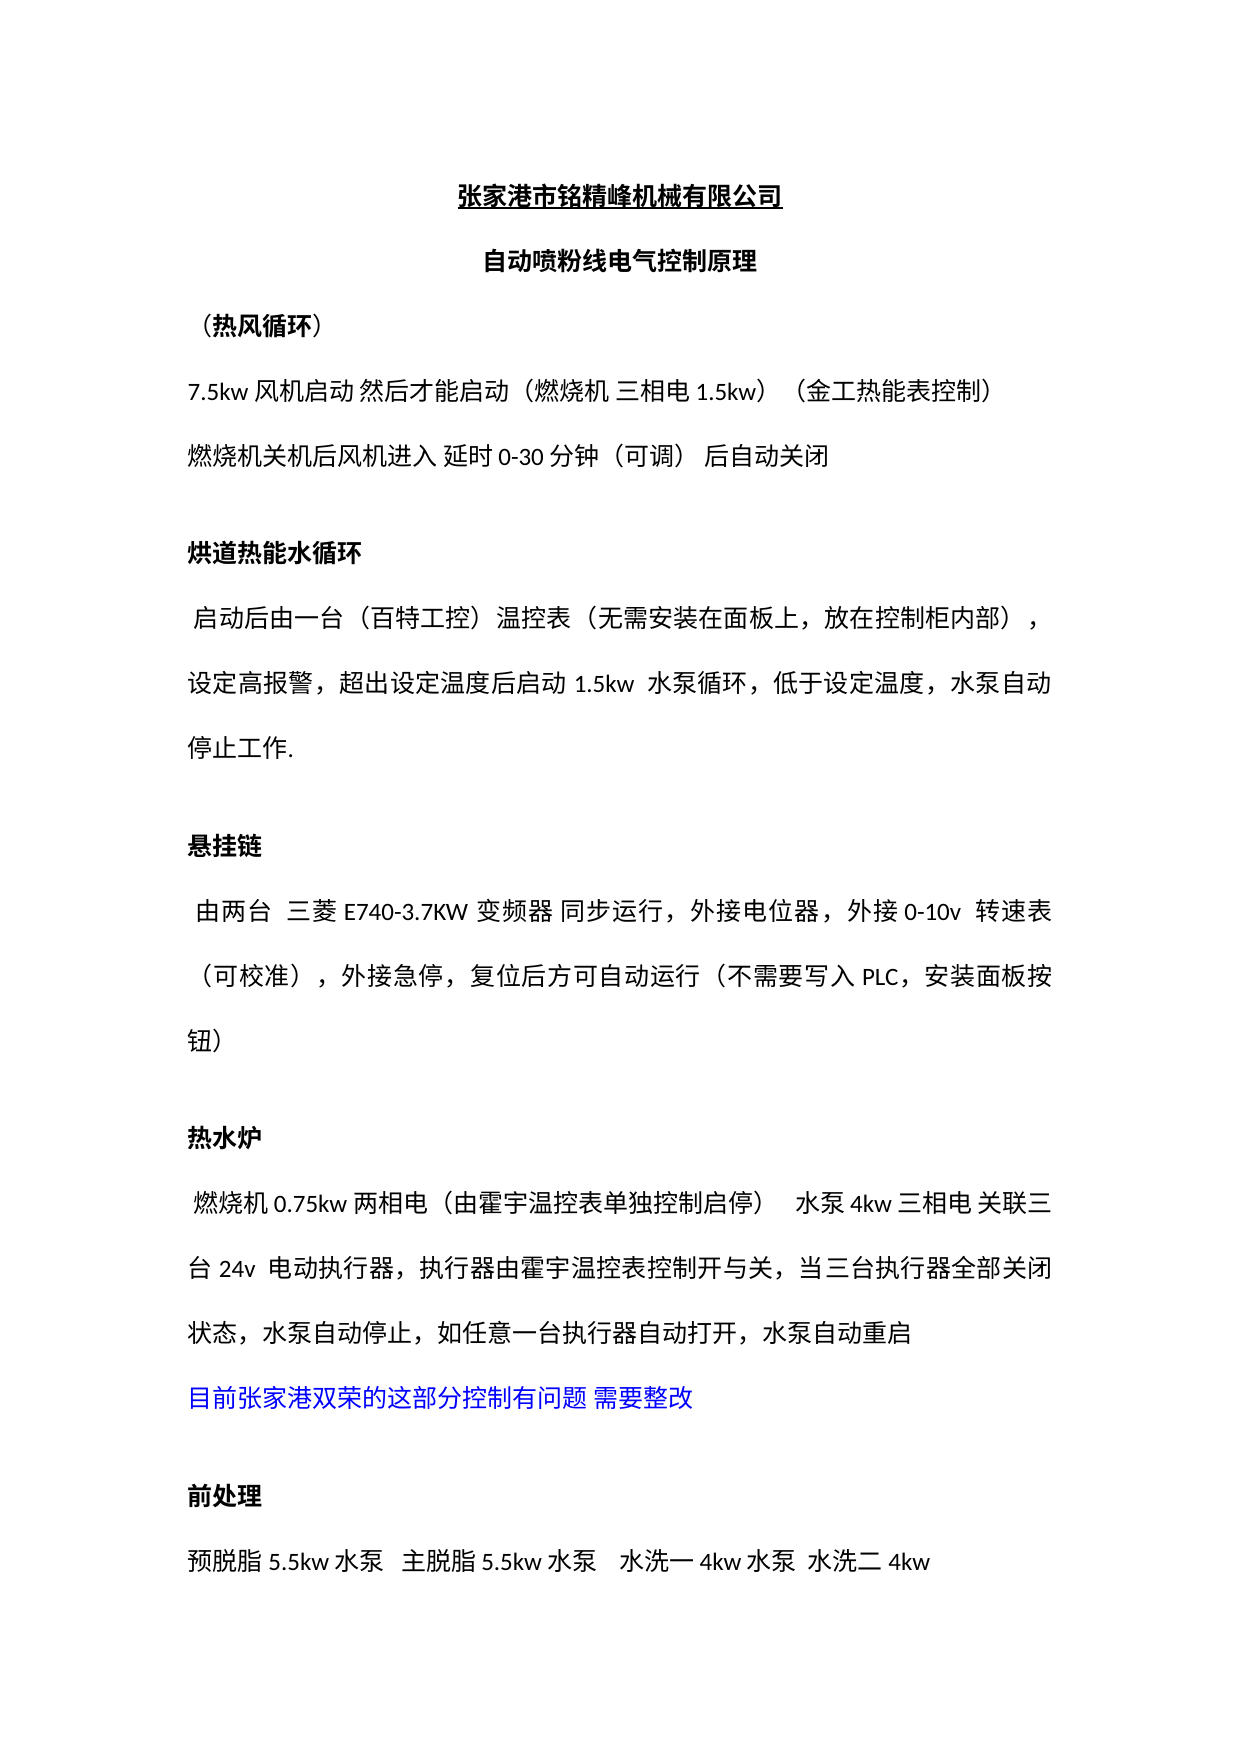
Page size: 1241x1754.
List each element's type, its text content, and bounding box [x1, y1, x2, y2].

text 悬挂链 [187, 812, 1053, 877]
text 燃烧机 0.75kw 两相电（由霍宇温控表单独控制启停） 水泵4kw三相电 关联三台 24v 电动执行器，执行器由霍宇温控表控制开与关，当三台执行器全部关闭状态，水泵自动停止，如任意一台执行器自动打开，水泵自动重启 [187, 1169, 1053, 1364]
text 预脱脂 5.5kw水泵 主脱脂5.5kw水泵 水洗一4kw水泵 水洗二 4kw [187, 1527, 1053, 1592]
text 燃烧机关机后风机进入 延时0-30分钟（可调） 后自动关闭 [187, 422, 1053, 487]
text 目前张家港双荣的这部分控制有问题 需要整改 [187, 1364, 1053, 1429]
text 烘道热能水循环 [187, 519, 1053, 584]
text 前处理 [187, 1462, 1053, 1527]
text 启动后由一台（百特工控）温控表（无需安装在面板上，放在控制柜内部），设定高报警，超出设定温度后启动1.5kw 水泵循环，低于设定温度，水泵自动停止工作. [187, 584, 1053, 779]
text 由两台 三菱E740-3.7KW 变频器 同步运行，外接电位器，外接0-10v 转速表（可校准），外接急停，复位后方可自动运行（不需要写入PLC，安装面板按钮） [187, 877, 1053, 1072]
text （热风循环） [187, 292, 1053, 357]
text 热水炉 [187, 1104, 1053, 1169]
text 自动喷粉线电气控制原理 [187, 227, 1053, 292]
text 7.5kw 风机启动 然后才能启动（燃烧机 三相电1.5kw）（金工热能表控制） [187, 357, 1053, 422]
text 张家港市铭精峰机械有限公司 [187, 162, 1053, 227]
